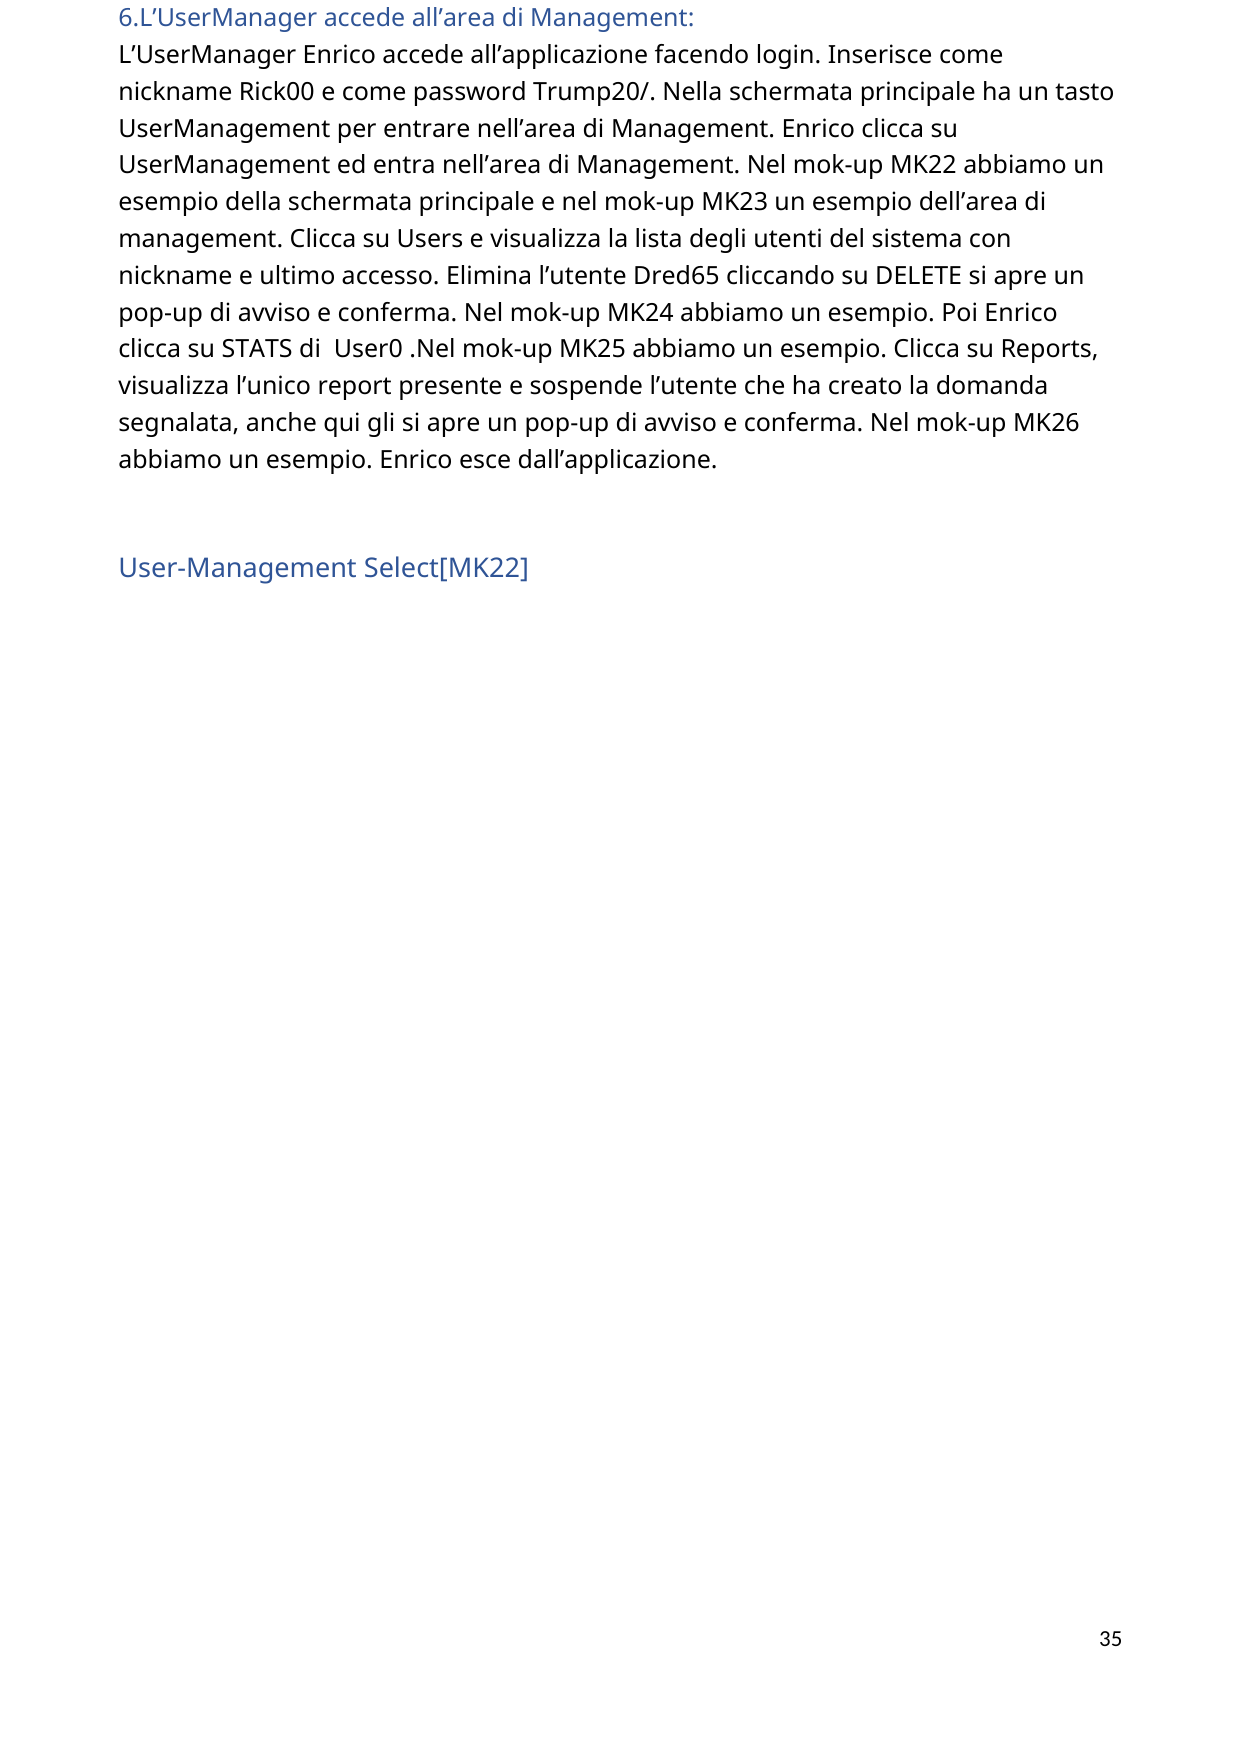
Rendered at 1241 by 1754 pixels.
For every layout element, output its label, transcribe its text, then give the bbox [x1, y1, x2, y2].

subtitle User-Management Select[MK22] [118, 548, 1122, 585]
subtitle 6.L’UserManager accede all’area di Management: [118, 0, 1122, 34]
text L’UserManager Enrico accede all’applicazione facendo login. Inserisce come nickname Rick00 e come password Trump20/. Nella schermata principale ha un tasto UserManagement per entrare nell’area di Management. Enrico clicca su UserManagement ed entra nell’area di Management. Nel mok-up MK22 abbiamo un esempio della schermata principale e nel mok-up MK23 un esempio dell’area di management. Clicca su Users e visualizza la lista degli utenti del sistema con nickname e ultimo accesso. Elimina l’utente Dred65 cliccando su DELETE si apre un pop-up di avviso e conferma. Nel mok-up MK24 abbiamo un esempio. Poi Enrico clicca su STATS di User0 .Nel mok-up MK25 abbiamo un esempio. Clicca su Reports, visualizza l’unico report presente e sospende l’utente che ha creato la domanda segnalata, anche qui gli si apre un pop-up di avviso e conferma. Nel mok-up MK26 abbiamo un esempio. Enrico esce dall’applicazione. [118, 37, 1122, 475]
